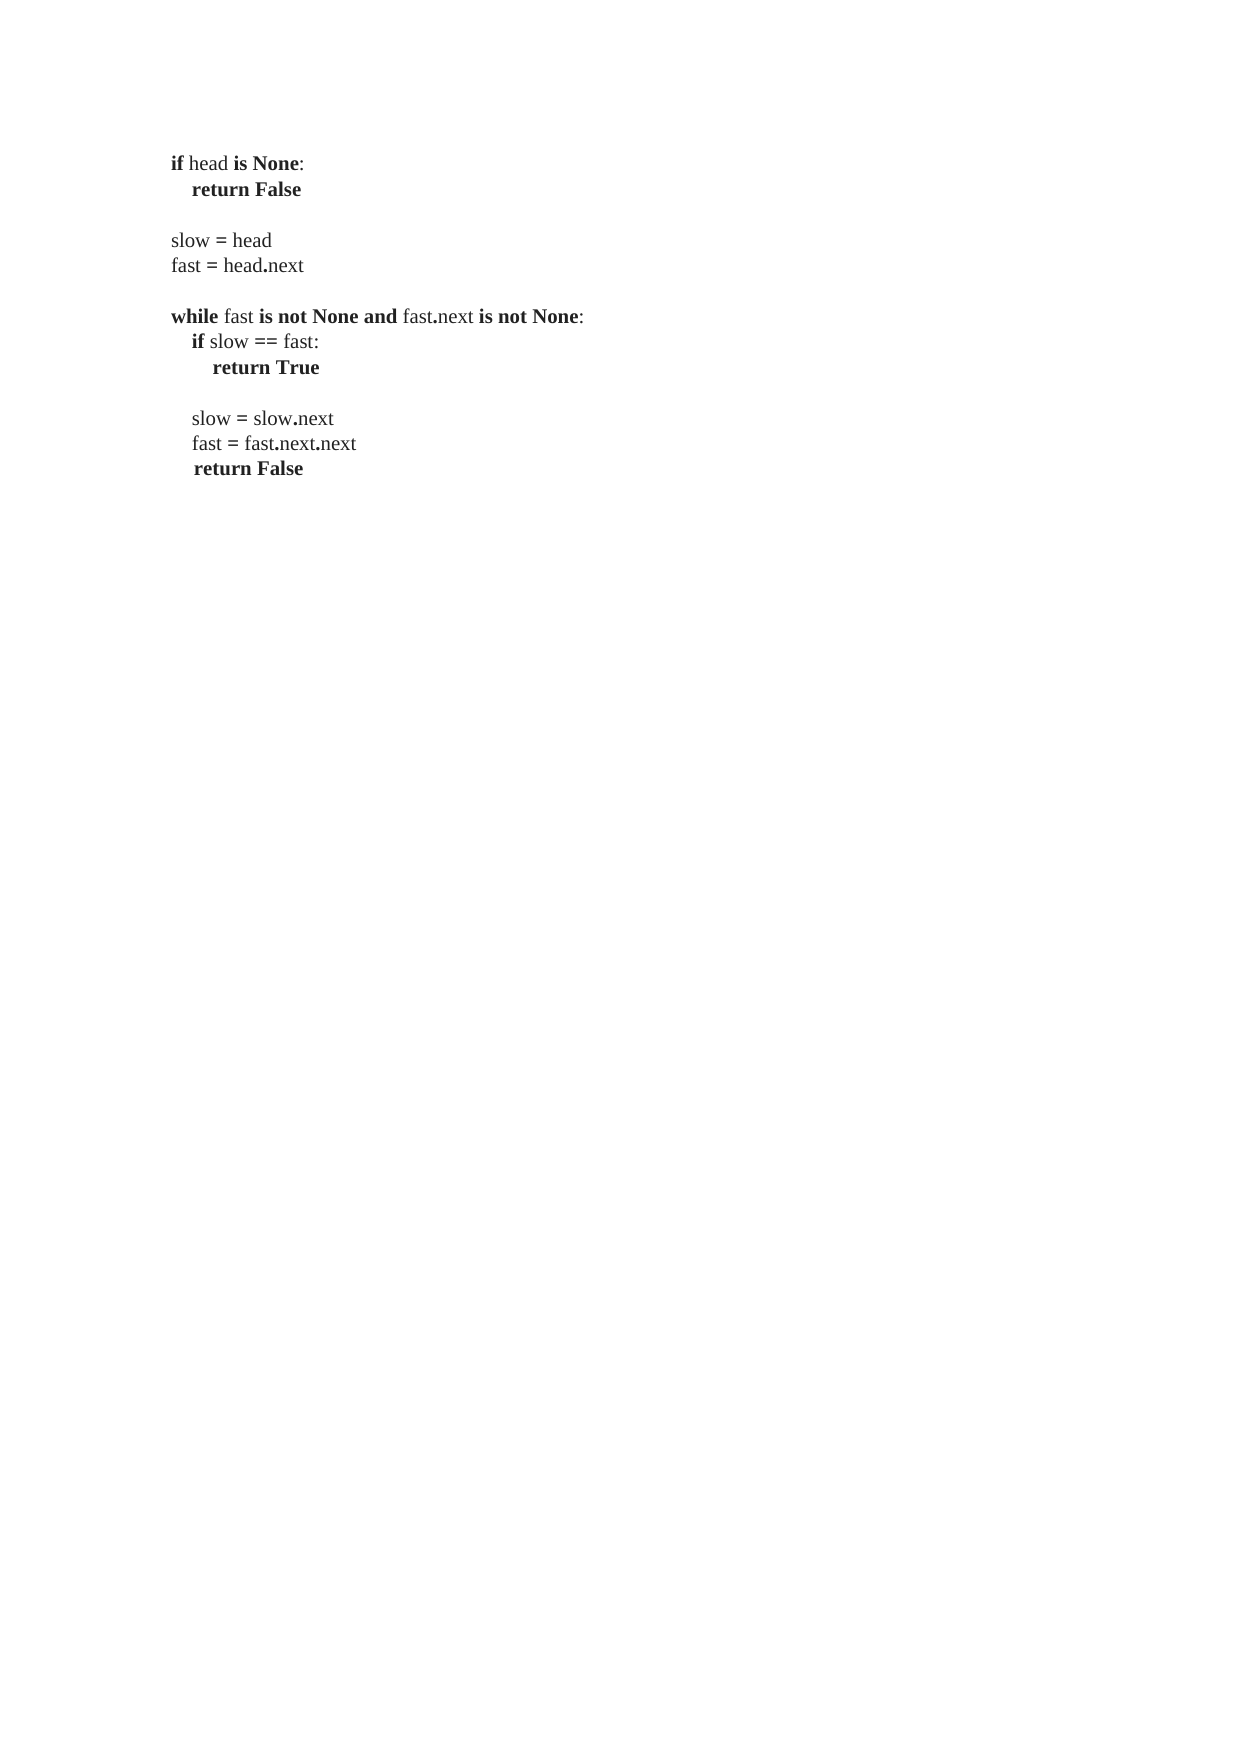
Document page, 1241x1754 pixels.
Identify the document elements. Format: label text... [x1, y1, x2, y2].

text slow = slow.next [150, 404, 1090, 429]
text while fast is not None and fast.next is not None: [150, 302, 1090, 328]
text if head is None: [150, 150, 1090, 175]
text return False [150, 455, 1090, 480]
text slow = head [150, 226, 1090, 252]
text return False [150, 175, 1090, 201]
text return True [150, 353, 1090, 379]
text fast = fast.next.next [150, 429, 1090, 455]
text if slow == fast: [150, 328, 1090, 353]
text fast = head.next [150, 252, 1090, 277]
